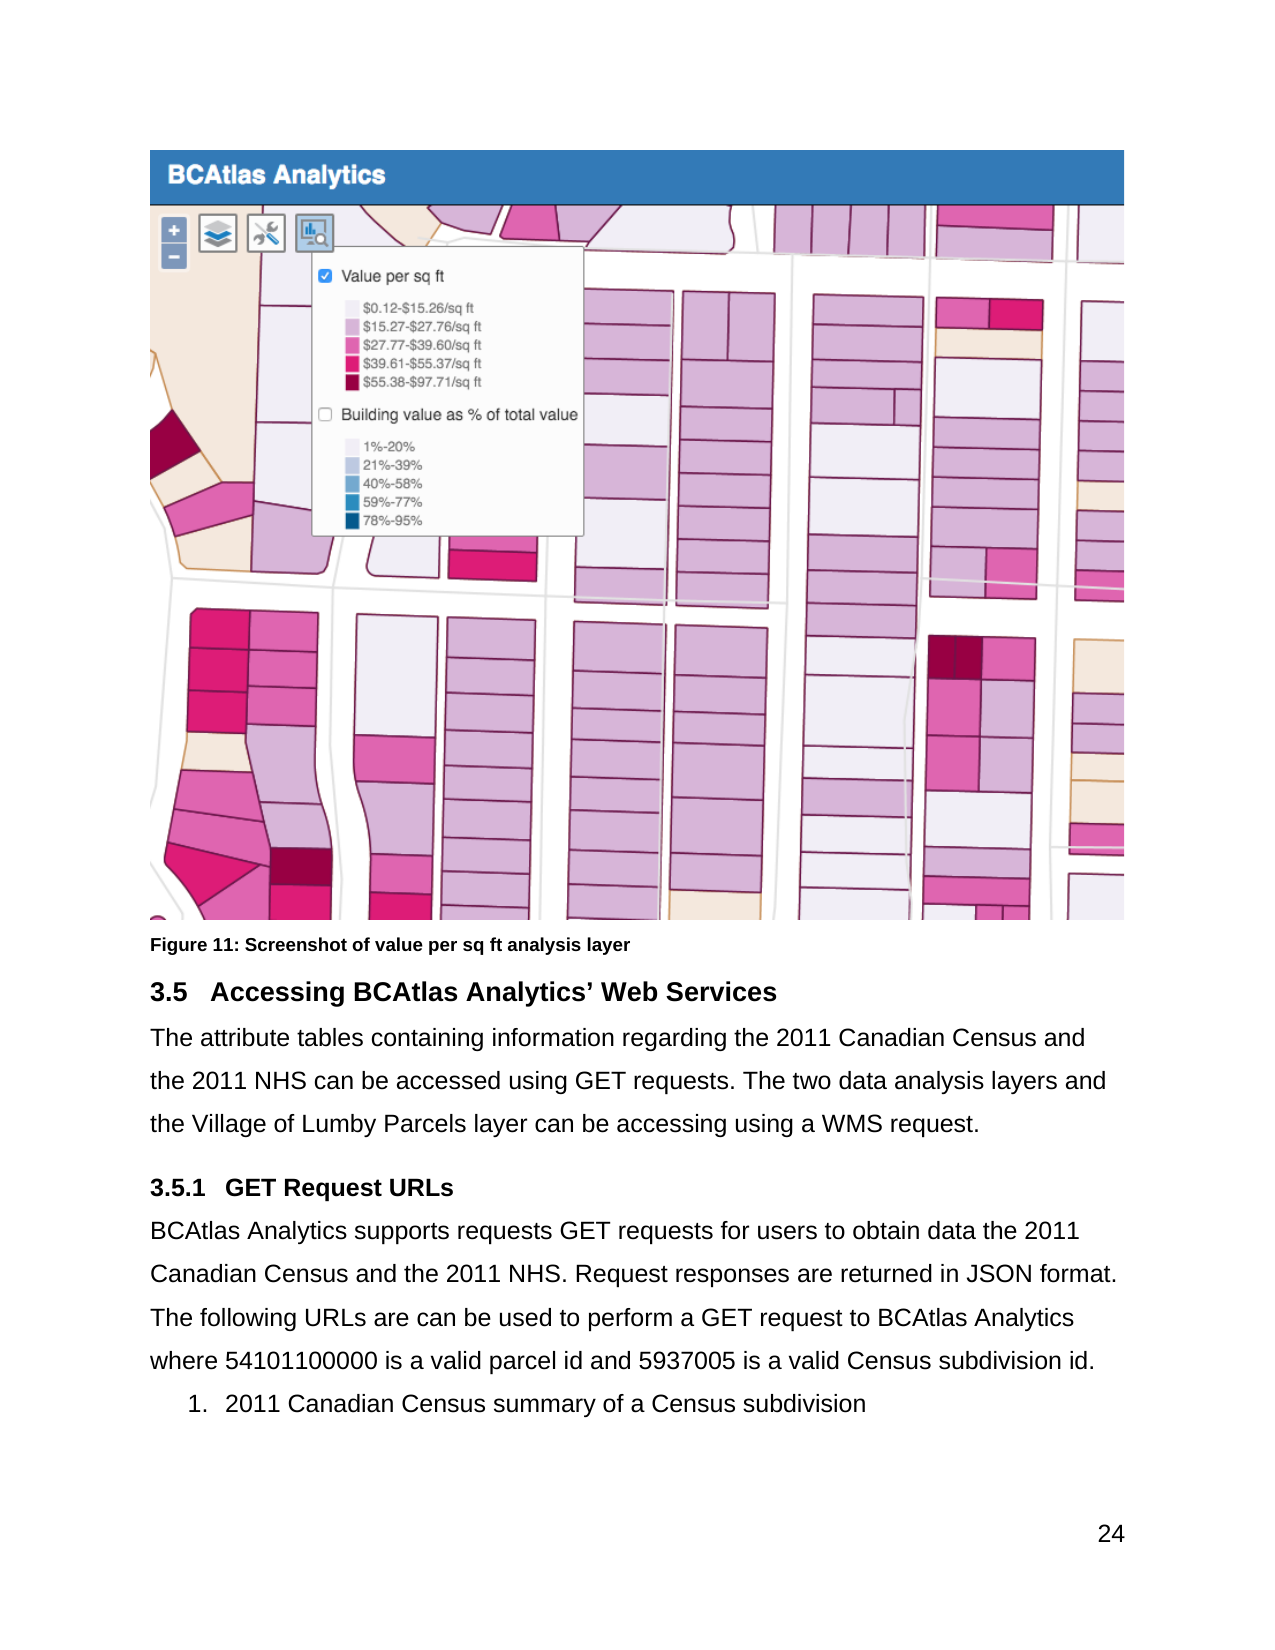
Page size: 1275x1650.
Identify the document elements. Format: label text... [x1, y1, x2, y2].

subtitle GET Request URLs [150, 1173, 1125, 1202]
text The following URLs are can be used to perform a GET request to BCAtlas Analytics where 54101100000 is a valid parcel id and 5937005 is a valid Census subdivision id. [150, 1302, 1125, 1374]
subtitle Accessing BCAtlas Analytics’ Web Services [150, 976, 1125, 1007]
text The attribute tables containing information regarding the 2011 Canadian Census and the 2011 NHS can be accessed using GET requests. The two data analysis layers and the Village of Lumby Parcels layer can be accessing using a WMS request. [150, 1023, 1125, 1138]
text BCAtlas Analytics supports requests GET requests for users to obtain data the 2011 Canadian Census and the 2011 NHS. Request responses are returned in JSON format. [150, 1216, 1125, 1288]
list 2011 Canadian Census summary of a Census subdivision [187, 1389, 1125, 1417]
picture [150, 150, 1125, 920]
